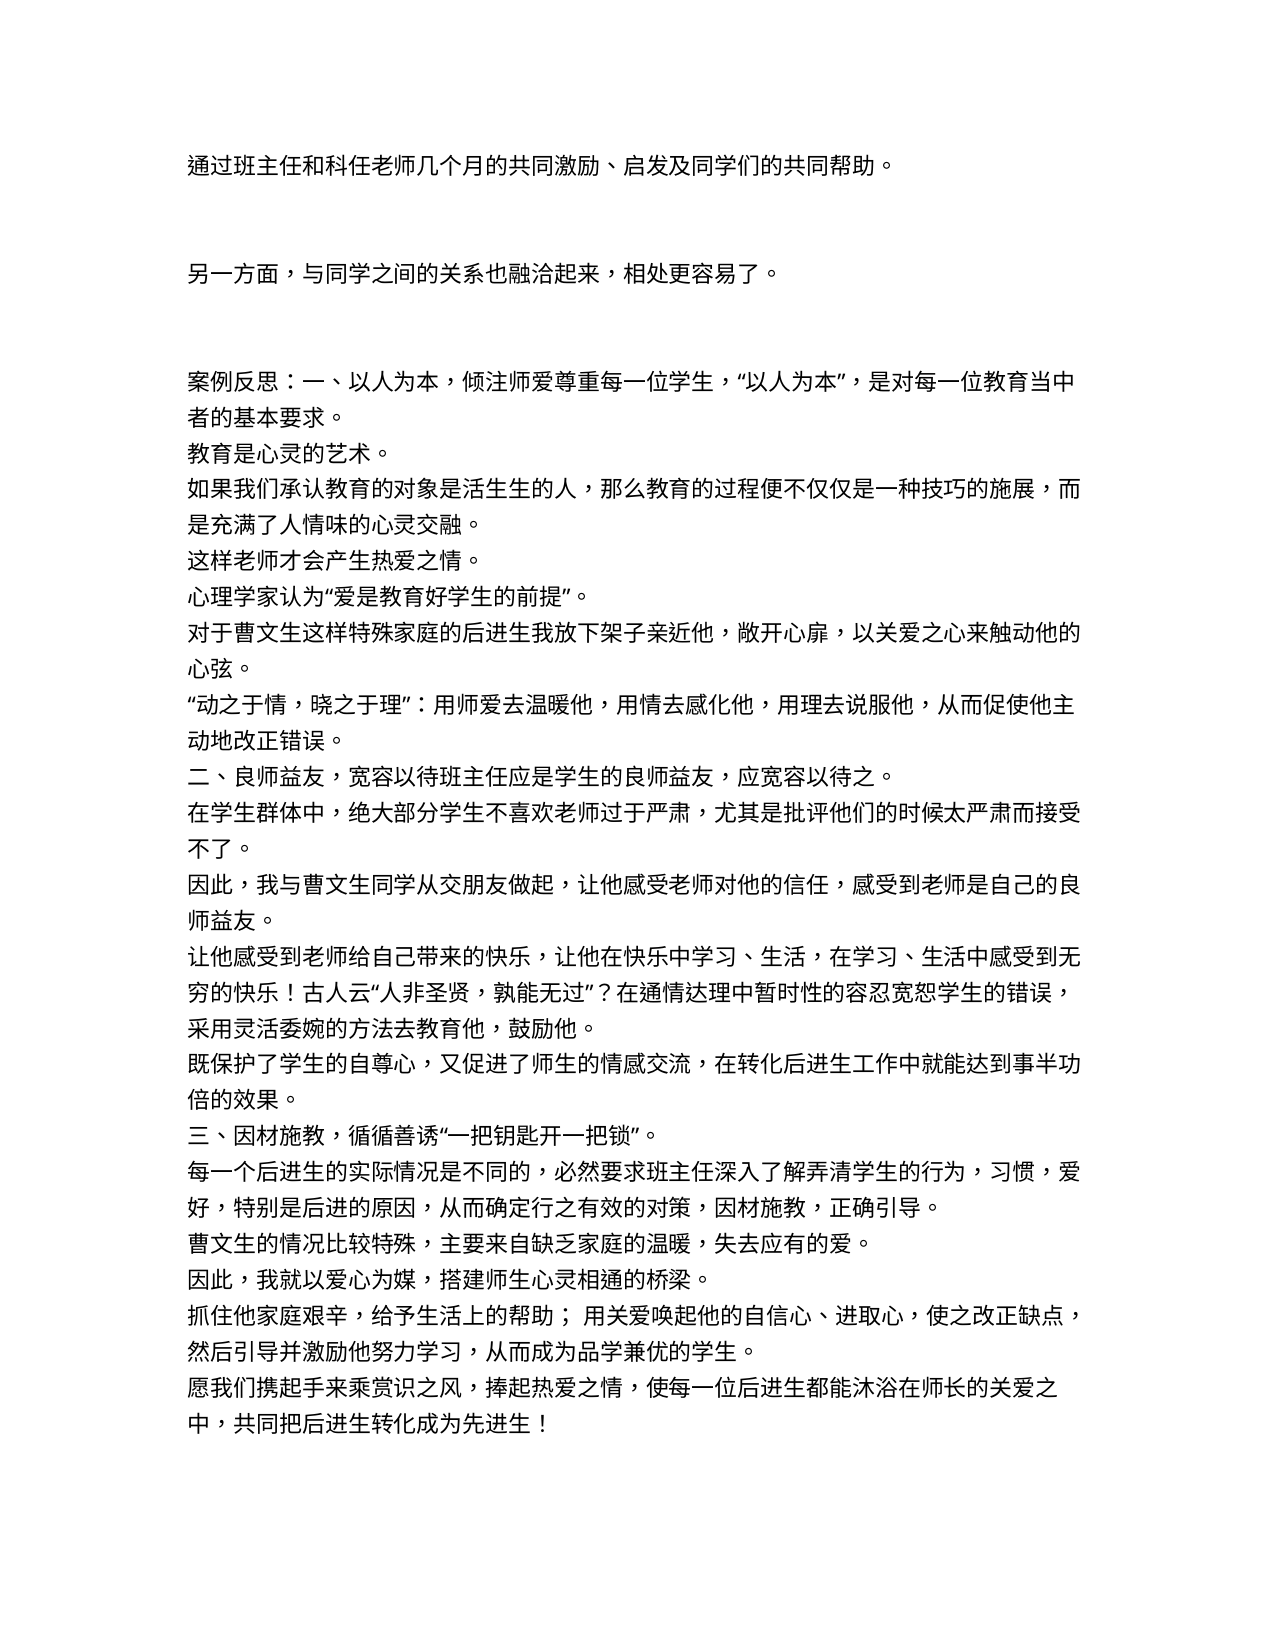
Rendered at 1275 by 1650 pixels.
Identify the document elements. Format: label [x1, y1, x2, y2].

text [187, 150, 1087, 1475]
